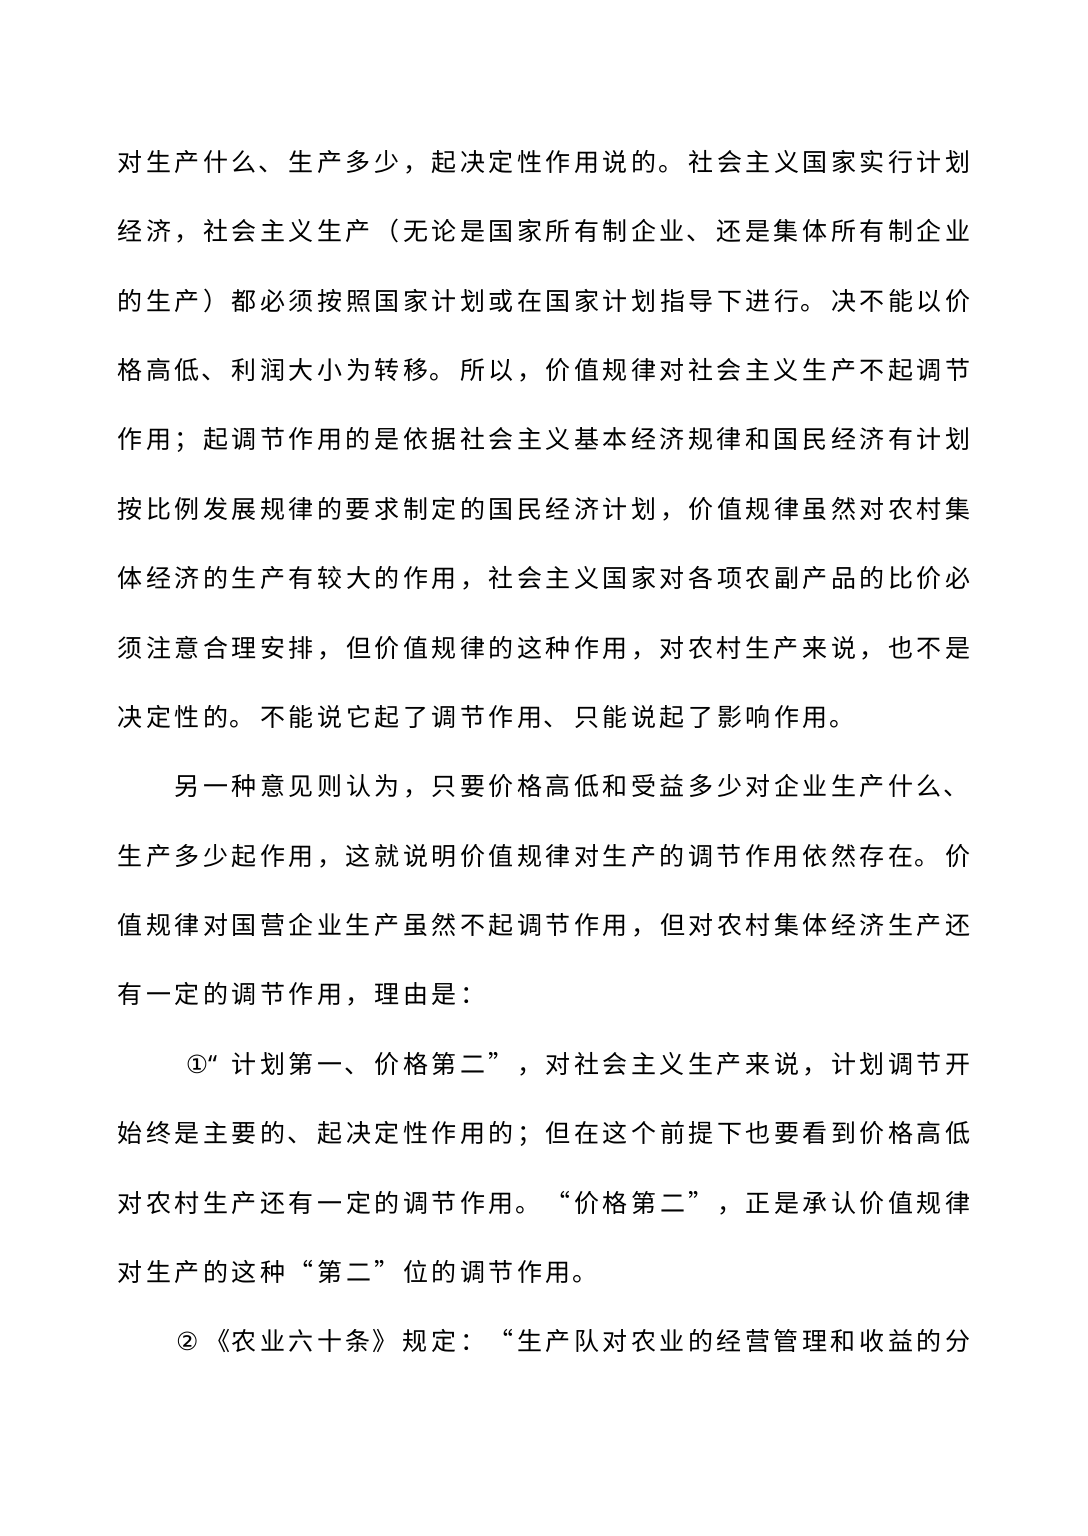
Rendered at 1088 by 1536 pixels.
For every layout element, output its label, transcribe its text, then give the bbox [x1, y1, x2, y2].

text 另一种意见则认为，只要价格高低和受益多少对企业生产什么、生产多少起作用，这就说明价值规律对生产的调节作用依然存在。价值规律对国营企业生产虽然不起调节作用，但对农村集体经济生产还有一定的调节作用，理由是： [116, 750, 972, 1028]
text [116, 126, 972, 750]
text ①“计划第一、价格第二”，对社会主义生产来说，计划调节开始终是主要的、起决定性作用的；但在这个前提下也要看到价格高低对农村生产还有一定的调节作用。“价格第二”，正是承认价值规律对生产的这种“第二”位的调节作用。 [116, 1028, 972, 1305]
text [116, 1305, 972, 1375]
